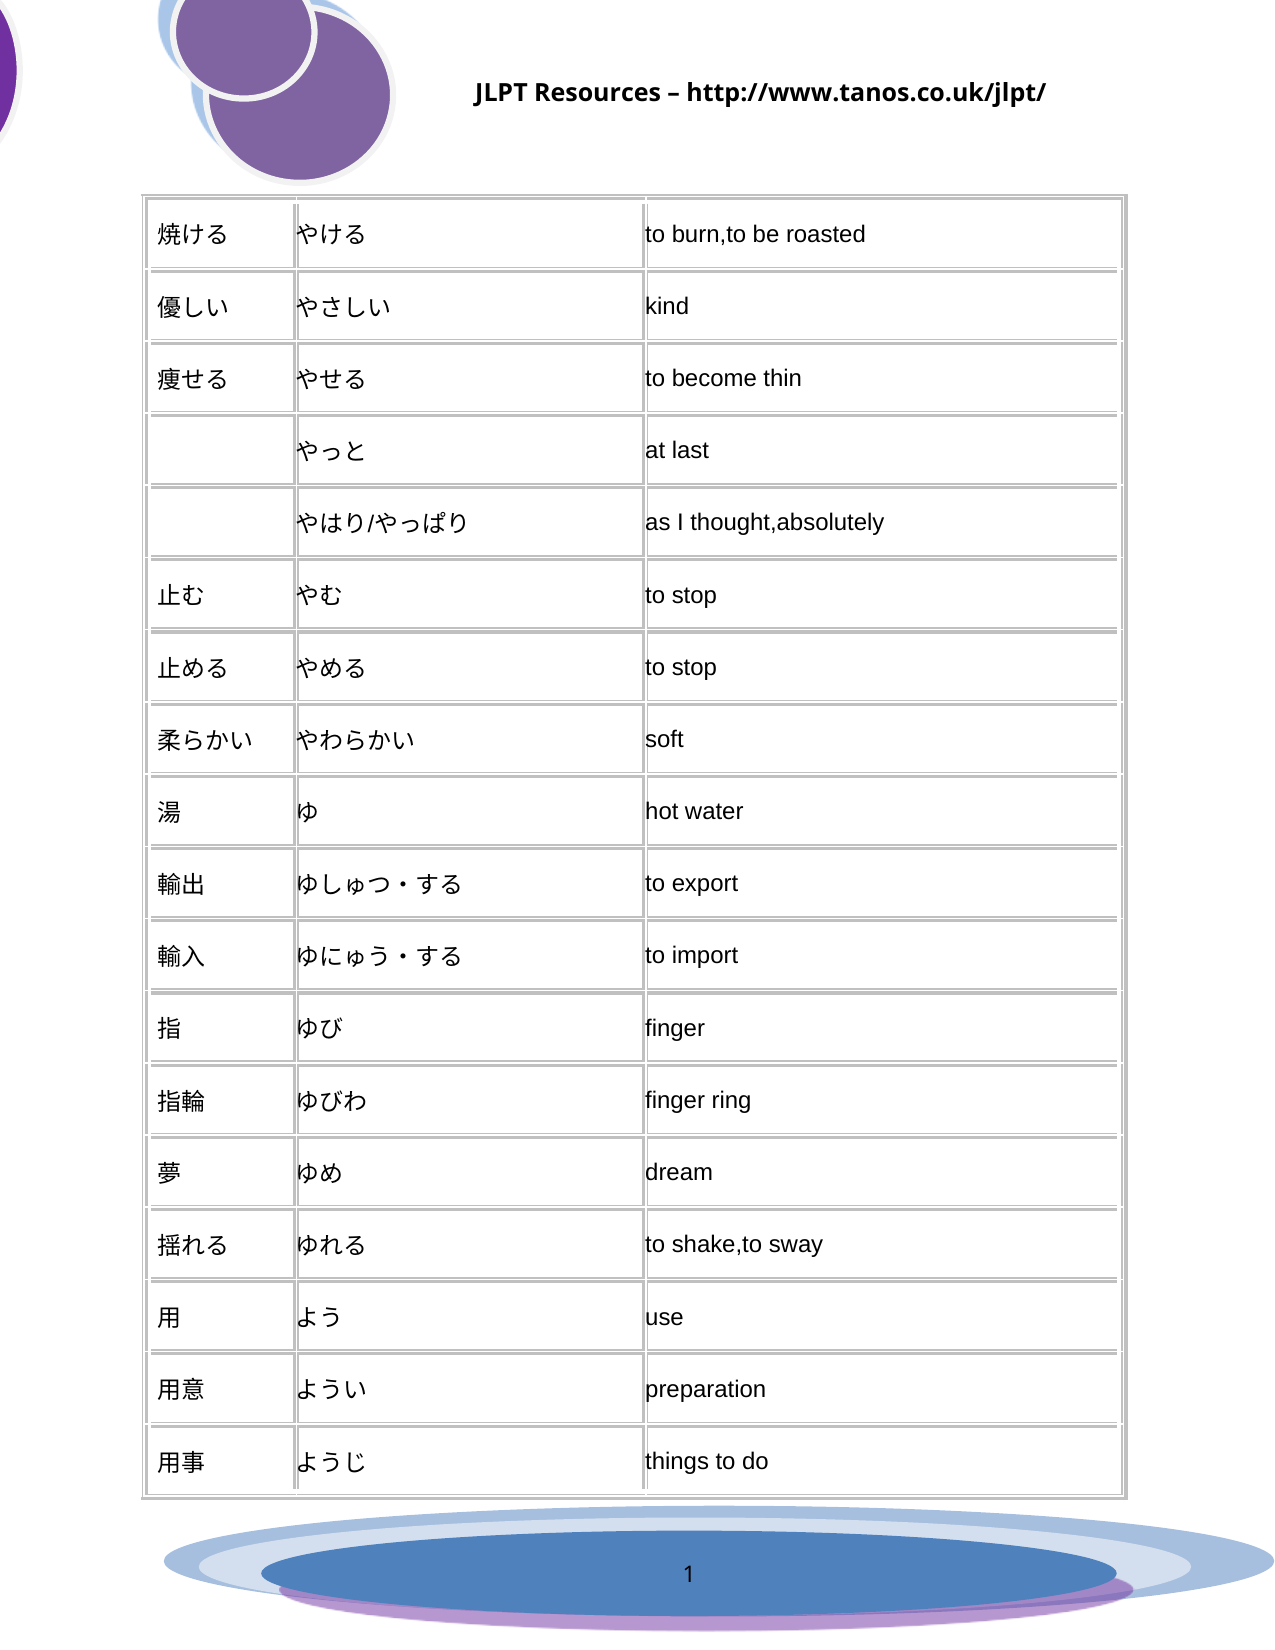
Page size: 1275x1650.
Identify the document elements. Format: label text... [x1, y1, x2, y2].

table_cell as I thought,absolutely [645, 483, 1124, 555]
table_cell 優しい [145, 266, 296, 338]
table_cell to import [645, 916, 1124, 988]
table_cell ゆめ [299, 1139, 642, 1205]
table_cell finger [645, 988, 1124, 1060]
table_cell ゆび [299, 995, 642, 1060]
table_cell 揺れる [145, 1205, 296, 1277]
table_cell to burn,to be roasted [645, 196, 1124, 266]
table_cell kind [645, 266, 1124, 338]
table_cell ゆにゅう・する [299, 922, 642, 988]
table_cell ゆ [299, 778, 642, 844]
table_cell やはり/やっぱり [299, 489, 642, 555]
table_cell 用 [145, 1277, 296, 1349]
table_cell 輸入 [145, 916, 296, 988]
table_cell preparation [645, 1349, 1124, 1421]
table_cell 指輪 [145, 1060, 296, 1133]
table_cell やせる [299, 345, 642, 411]
table_cell ゆれる [299, 1211, 642, 1277]
table_cell やさしい [299, 273, 642, 338]
table_cell dream [645, 1133, 1124, 1205]
table_cell to stop [645, 627, 1124, 699]
table_cell 輸出 [145, 844, 296, 916]
table_cell 柔らかい [145, 700, 296, 772]
table_cell やわらかい [299, 706, 642, 772]
table_cell 用事 [145, 1421, 296, 1493]
table_cell finger ring [645, 1060, 1124, 1133]
table_cell to export [645, 844, 1124, 916]
table_cell よう [299, 1283, 642, 1349]
table_cell ようい [299, 1355, 642, 1421]
table_cell to shake,to sway [645, 1205, 1124, 1277]
table_cell 夢 [145, 1133, 296, 1205]
table_cell use [645, 1277, 1124, 1349]
table_cell やむ [299, 561, 642, 627]
table_cell things to do [645, 1421, 1124, 1493]
table_cell ようじ [296, 1421, 645, 1493]
table_cell ゆしゅつ・する [299, 850, 642, 916]
table_cell [145, 483, 296, 555]
table_cell to become thin [645, 339, 1124, 411]
table_cell 指 [145, 988, 296, 1060]
table_cell やっと [299, 417, 642, 483]
table_cell at last [645, 411, 1124, 483]
table_cell 痩せる [145, 339, 296, 411]
table_cell soft [645, 700, 1124, 772]
table_cell [145, 411, 296, 483]
table_cell 止む [145, 555, 296, 627]
table_cell to stop [645, 555, 1124, 627]
table_cell 止める [145, 627, 296, 699]
table_cell 焼ける [148, 200, 296, 266]
table_cell やめる [299, 634, 642, 699]
table_cell hot water [645, 772, 1124, 844]
table_cell 湯 [145, 772, 296, 844]
table_cell やける [296, 196, 645, 266]
table_cell 用意 [145, 1349, 296, 1421]
table_cell ゆびわ [299, 1067, 642, 1133]
